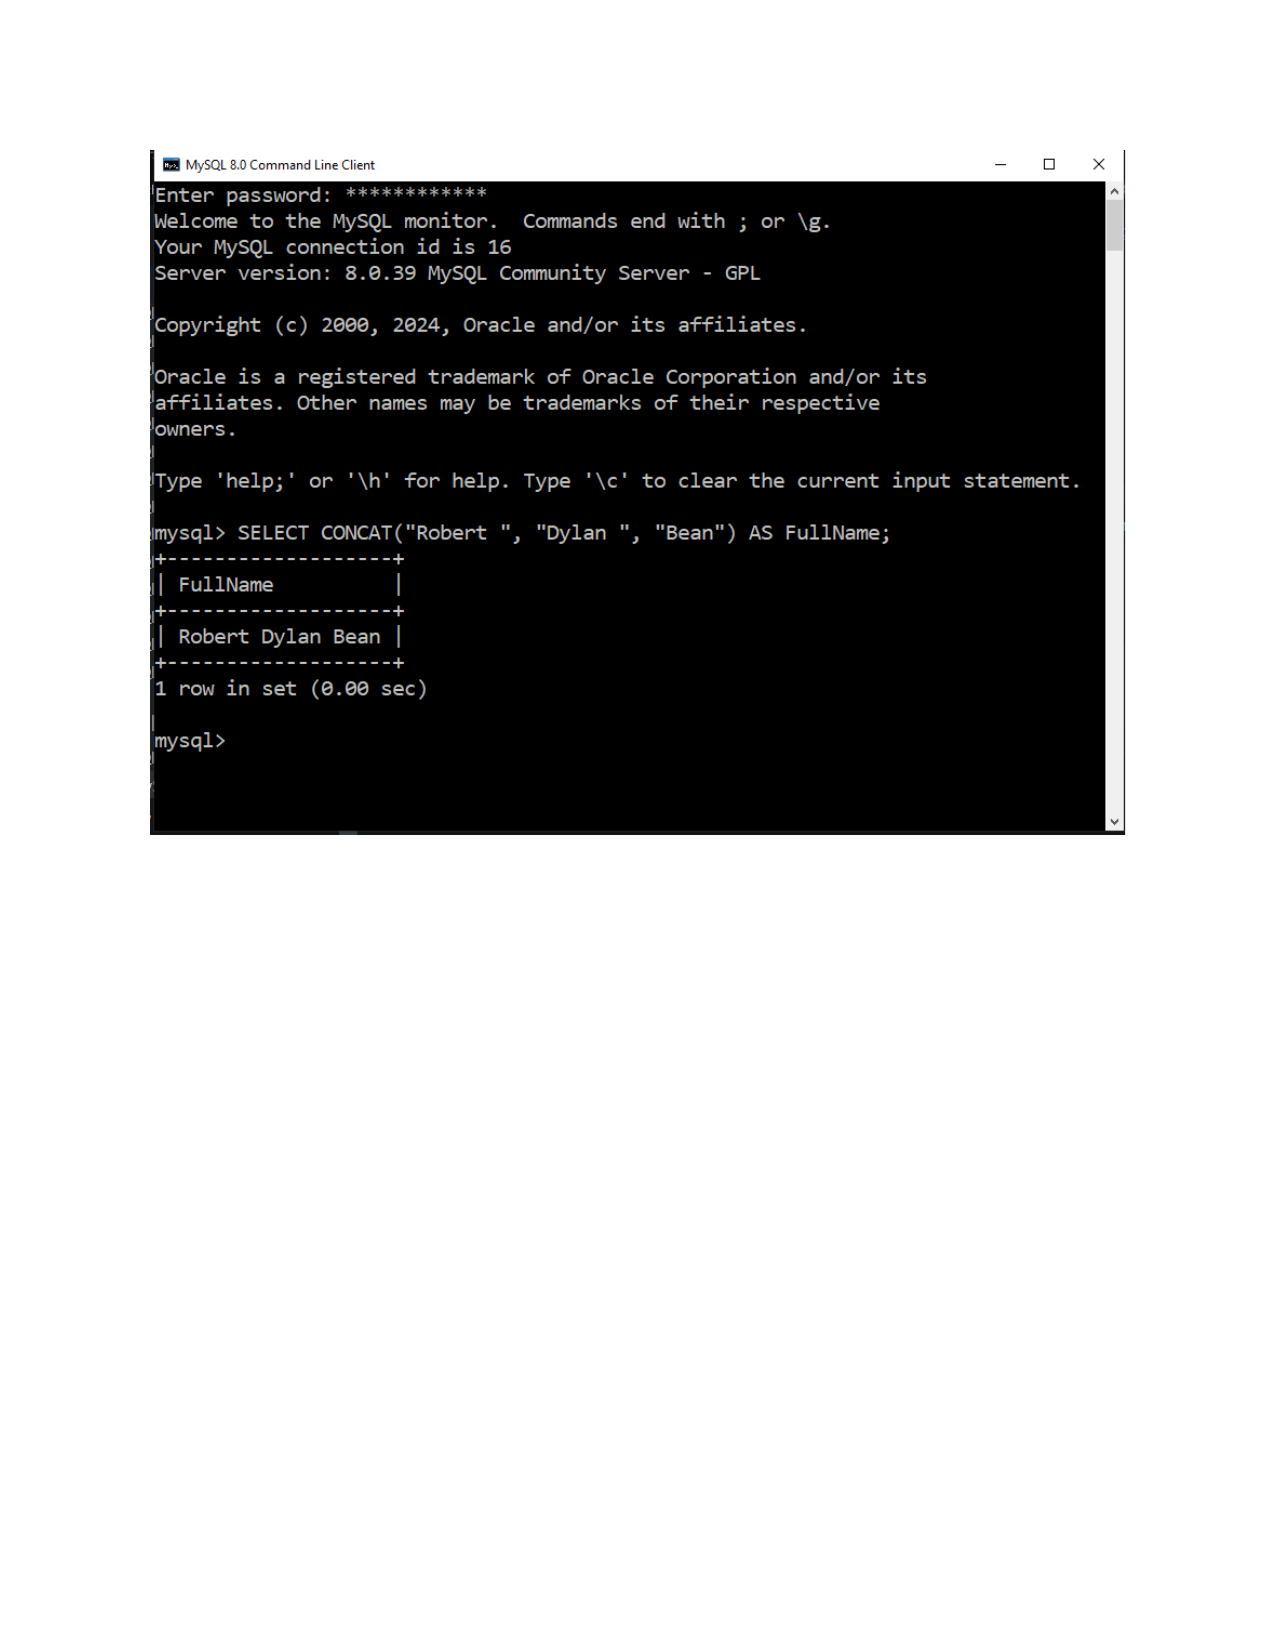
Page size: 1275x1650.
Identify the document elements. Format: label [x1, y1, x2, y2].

picture [150, 150, 1125, 835]
